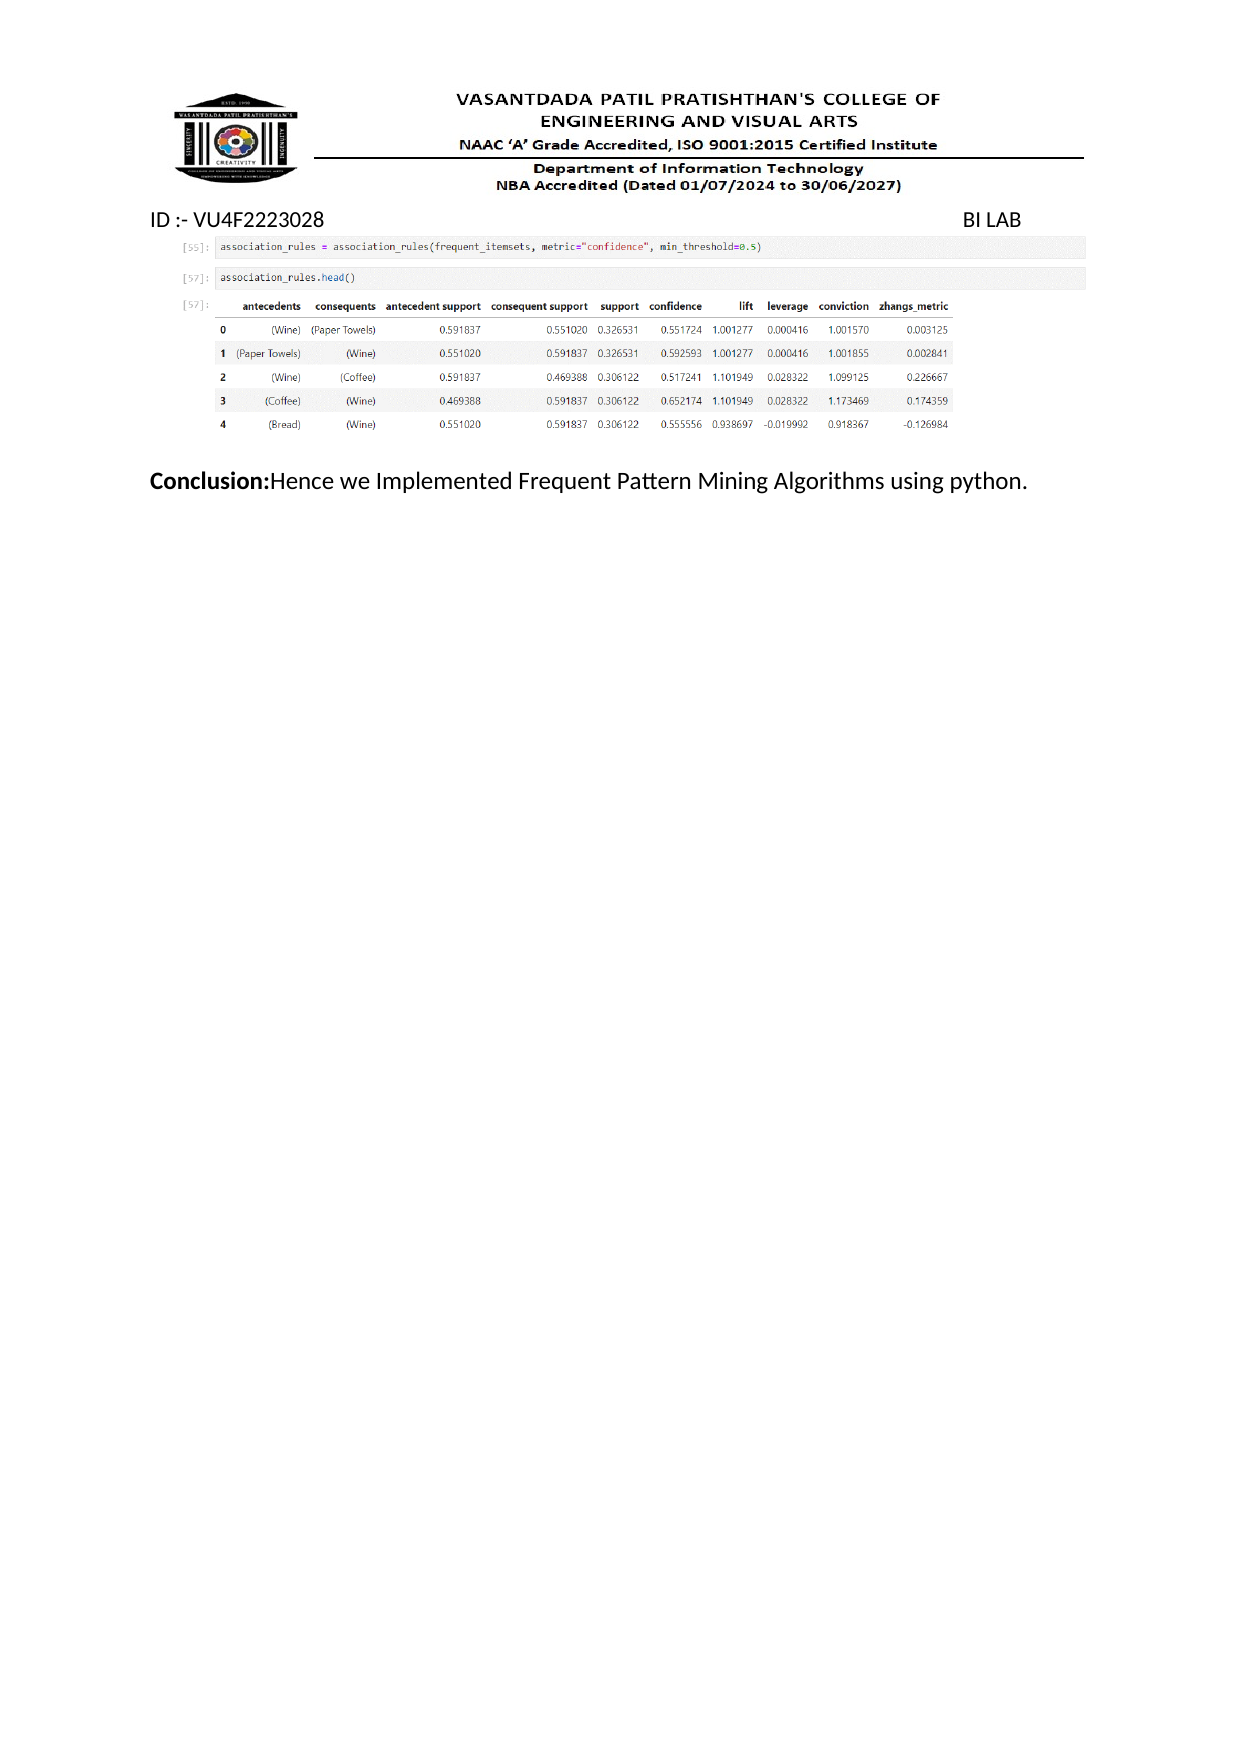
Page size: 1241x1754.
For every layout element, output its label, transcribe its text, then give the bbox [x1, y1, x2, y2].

picture [150, 232, 1091, 447]
picture [150, 73, 1091, 205]
text Conclusion:Hence we Implemented Frequent Pattern Mining Algorithms using python. [150, 465, 1090, 496]
